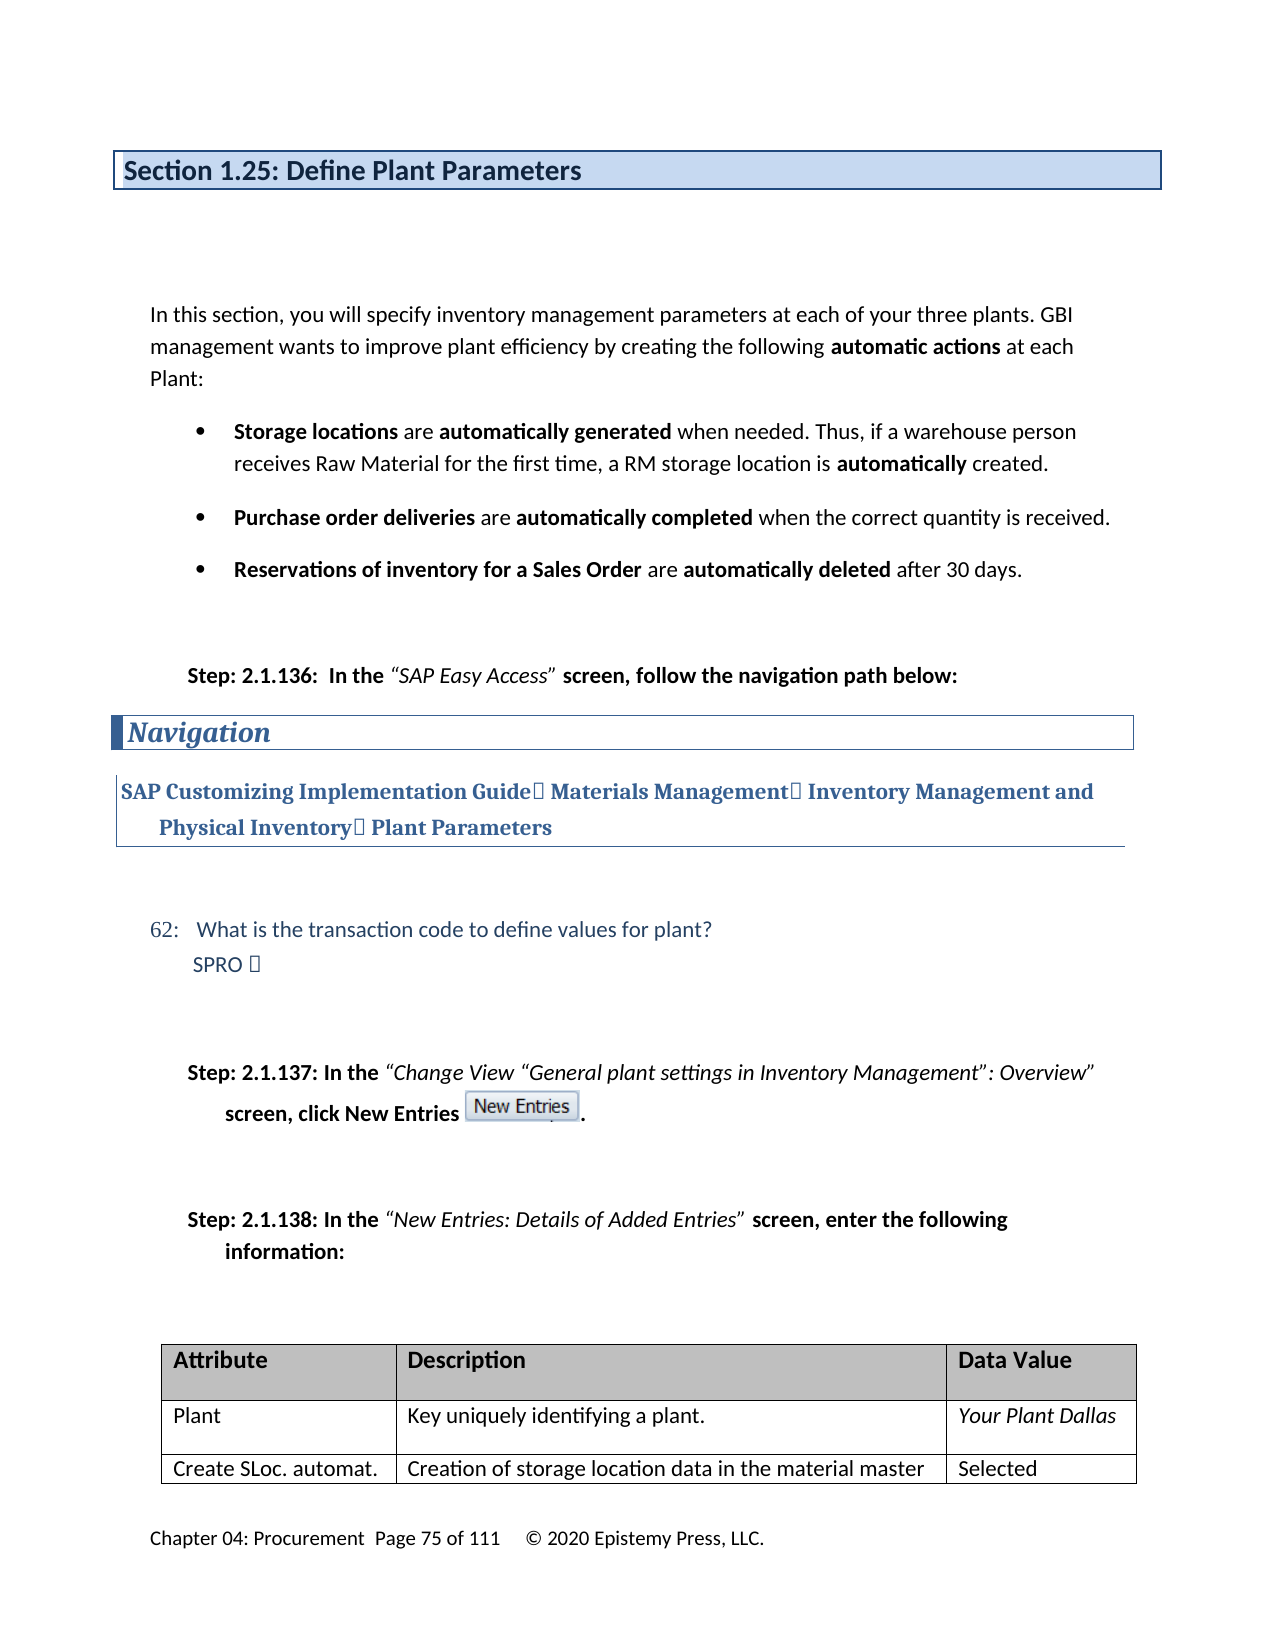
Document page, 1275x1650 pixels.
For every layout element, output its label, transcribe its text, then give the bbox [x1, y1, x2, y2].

table_cell Key uniquely identifying a plant. [397, 1401, 946, 1453]
picture [464, 1090, 580, 1122]
text Navigation [123, 716, 1133, 749]
list Purchase order deliveries are automatically completed when the correct quantity is received. [196, 503, 1125, 531]
text In this section, you will specify inventory management parameters at each of your three plants. GBI management wants to improve plant efficiency by creating the following automatic actions at each Plant: [150, 300, 1125, 392]
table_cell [162, 1455, 396, 1483]
text SAP Customizing Implementation Guide Materials Management Inventory Management and Physical Inventory Plant Parameters [117, 775, 1125, 846]
table_header Description [397, 1345, 946, 1400]
text Define Plant Parameters [123, 152, 1160, 188]
table_header Data Value [947, 1345, 1136, 1400]
table_cell Selected [947, 1455, 1136, 1483]
table_header Attribute [162, 1345, 396, 1400]
table_cell Your Plant Dallas [947, 1401, 1136, 1453]
list Storage locations are automatically generated when needed. Thus, if a warehouse person receives Raw Material for the first time, a RM storage location is automatically created. [196, 417, 1125, 478]
text In the “New Entries: Details of Added Entries” screen, enter the following information: [187, 1205, 1125, 1266]
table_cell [397, 1455, 946, 1483]
text In the “SAP Easy Access” screen, follow the navigation path below: [187, 662, 1125, 690]
text In the “Change View “General plant settings in Inventory Management”: Overview” screen, click New Entries . [187, 1058, 1125, 1127]
list Reservations of inventory for a Sales Order are automatically deleted after 30 days. [196, 556, 1125, 584]
table_cell Plant [162, 1401, 396, 1453]
text What is the transaction code to define values for plant? SPRO  [150, 916, 1125, 979]
